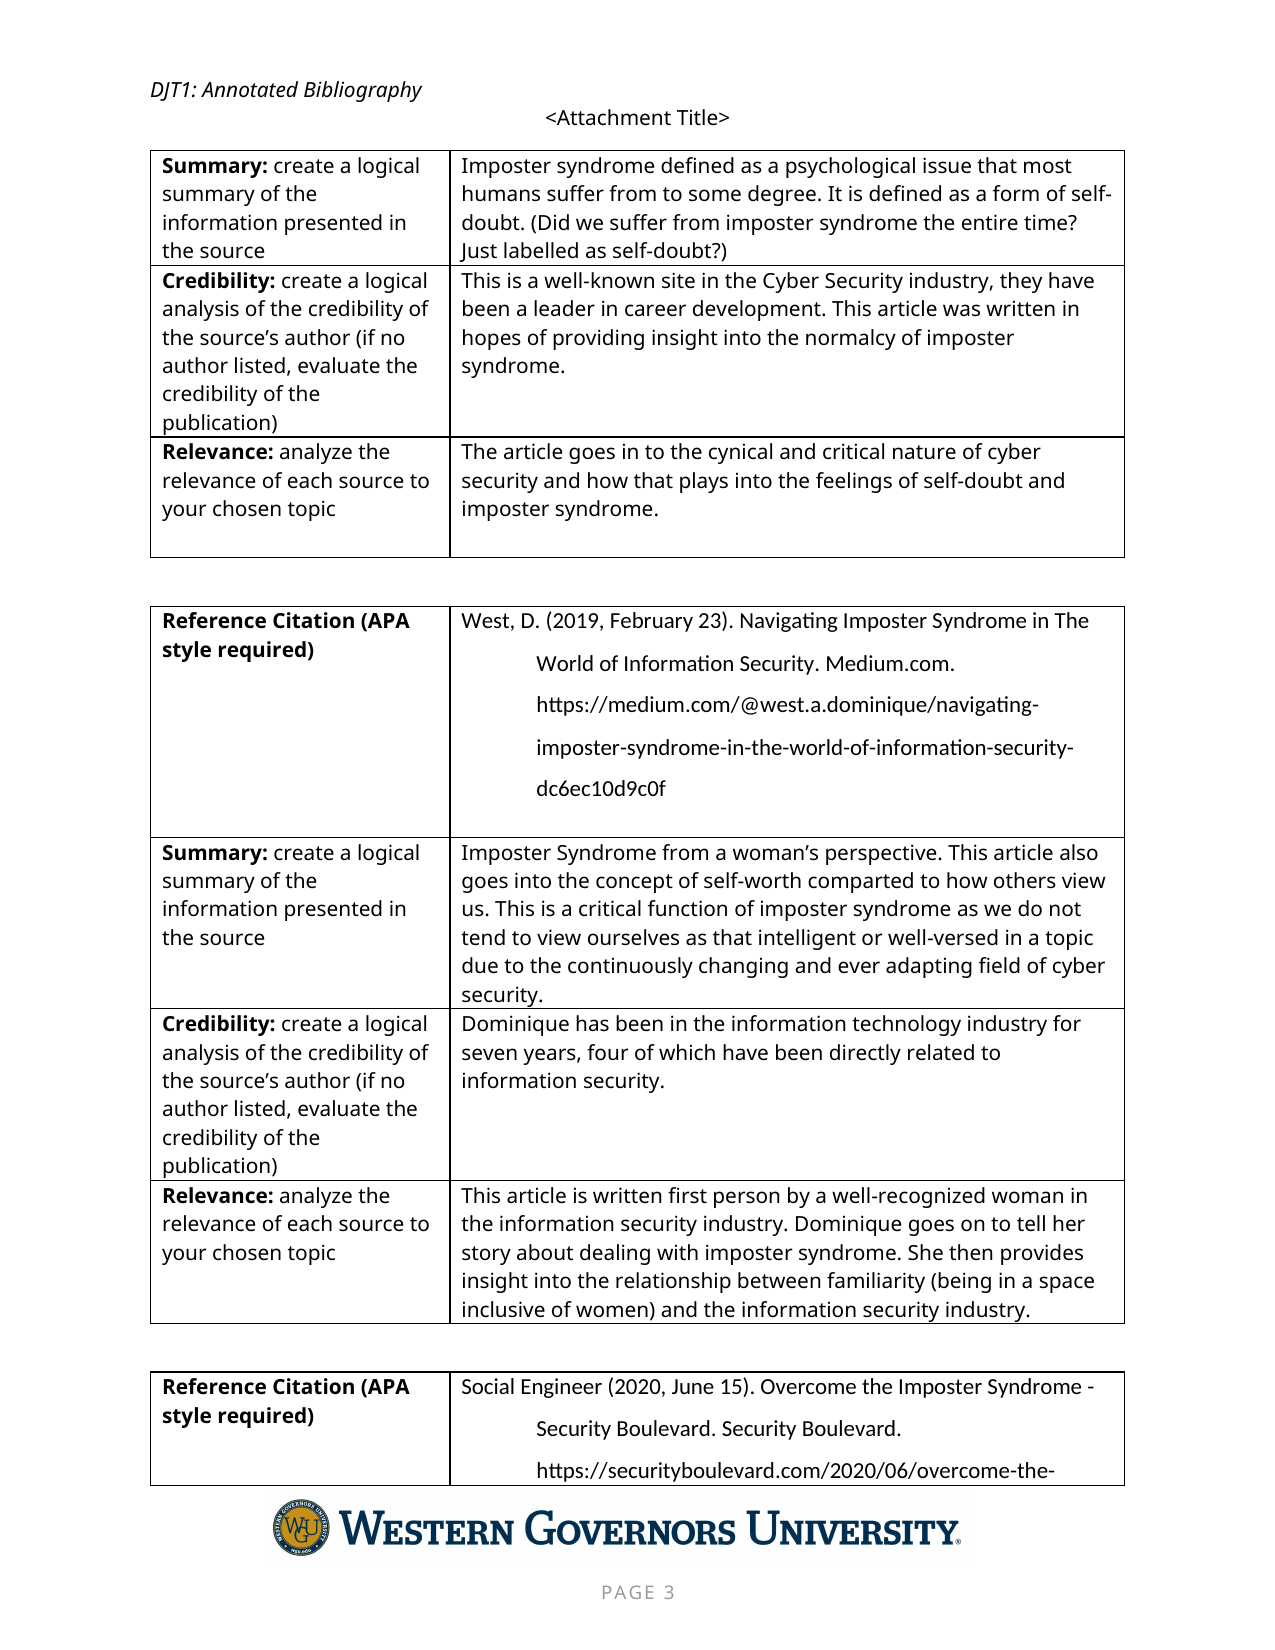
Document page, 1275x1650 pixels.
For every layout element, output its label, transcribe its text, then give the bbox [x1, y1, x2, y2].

table_cell Credibility: create a logical analysis of the credibility of the source’s author (if no author listed, evaluate the credibility of the publication) [151, 266, 449, 436]
table_header Reference Citation (APA style required) [151, 607, 449, 837]
table_cell Imposter Syndrome from a woman’s perspective. This article also goes into the concept of self-worth comparted to how others view us. This is a critical function of imposter syndrome as we do not tend to view ourselves as that intelligent or well-versed in a topic due to the continuously changing and ever adapting field of cyber security. [451, 838, 1124, 1008]
table_cell The article goes in to the cynical and critical nature of cyber security and how that plays into the feelings of self-doubt and imposter syndrome. [451, 438, 1124, 557]
table_cell Summary: create a logical summary of the information presented in the source [151, 151, 449, 265]
table_cell This article is written first person by a well-recognized woman in the information security industry. Dominique goes on to tell her story about dealing with imposter syndrome. She then provides insight into the relationship between familiarity (being in a space inclusive of women) and the information security industry. [451, 1181, 1124, 1323]
table_cell Dominique has been in the information technology industry for seven years, four of which have been directly related to information security. [451, 1009, 1124, 1180]
picture [263, 1488, 974, 1567]
table_cell Relevance: analyze the relevance of each source to your chosen topic [151, 1181, 449, 1323]
table_header West, D. (2019, February 23). Navigating Imposter Syndrome in The World of Information Security. Medium.com. https://medium.com/@west.a.dominique/navigating-imposter-syndrome-in-the-world-of-information-security-dc6ec10d9c0f [451, 607, 1124, 837]
table_header Reference Citation (APA style required) [151, 1373, 449, 1484]
table_cell Relevance: analyze the relevance of each source to your chosen topic [151, 438, 449, 557]
table_cell Credibility: create a logical analysis of the credibility of the source’s author (if no author listed, evaluate the credibility of the publication) [151, 1009, 449, 1180]
table_cell Imposter syndrome defined as a psychological issue that most humans suffer from to some degree. It is defined as a form of self-doubt. (Did we suffer from imposter syndrome the entire time? Just labelled as self-doubt?) [451, 151, 1124, 265]
table_cell Summary: create a logical summary of the information presented in the source [151, 838, 449, 1008]
